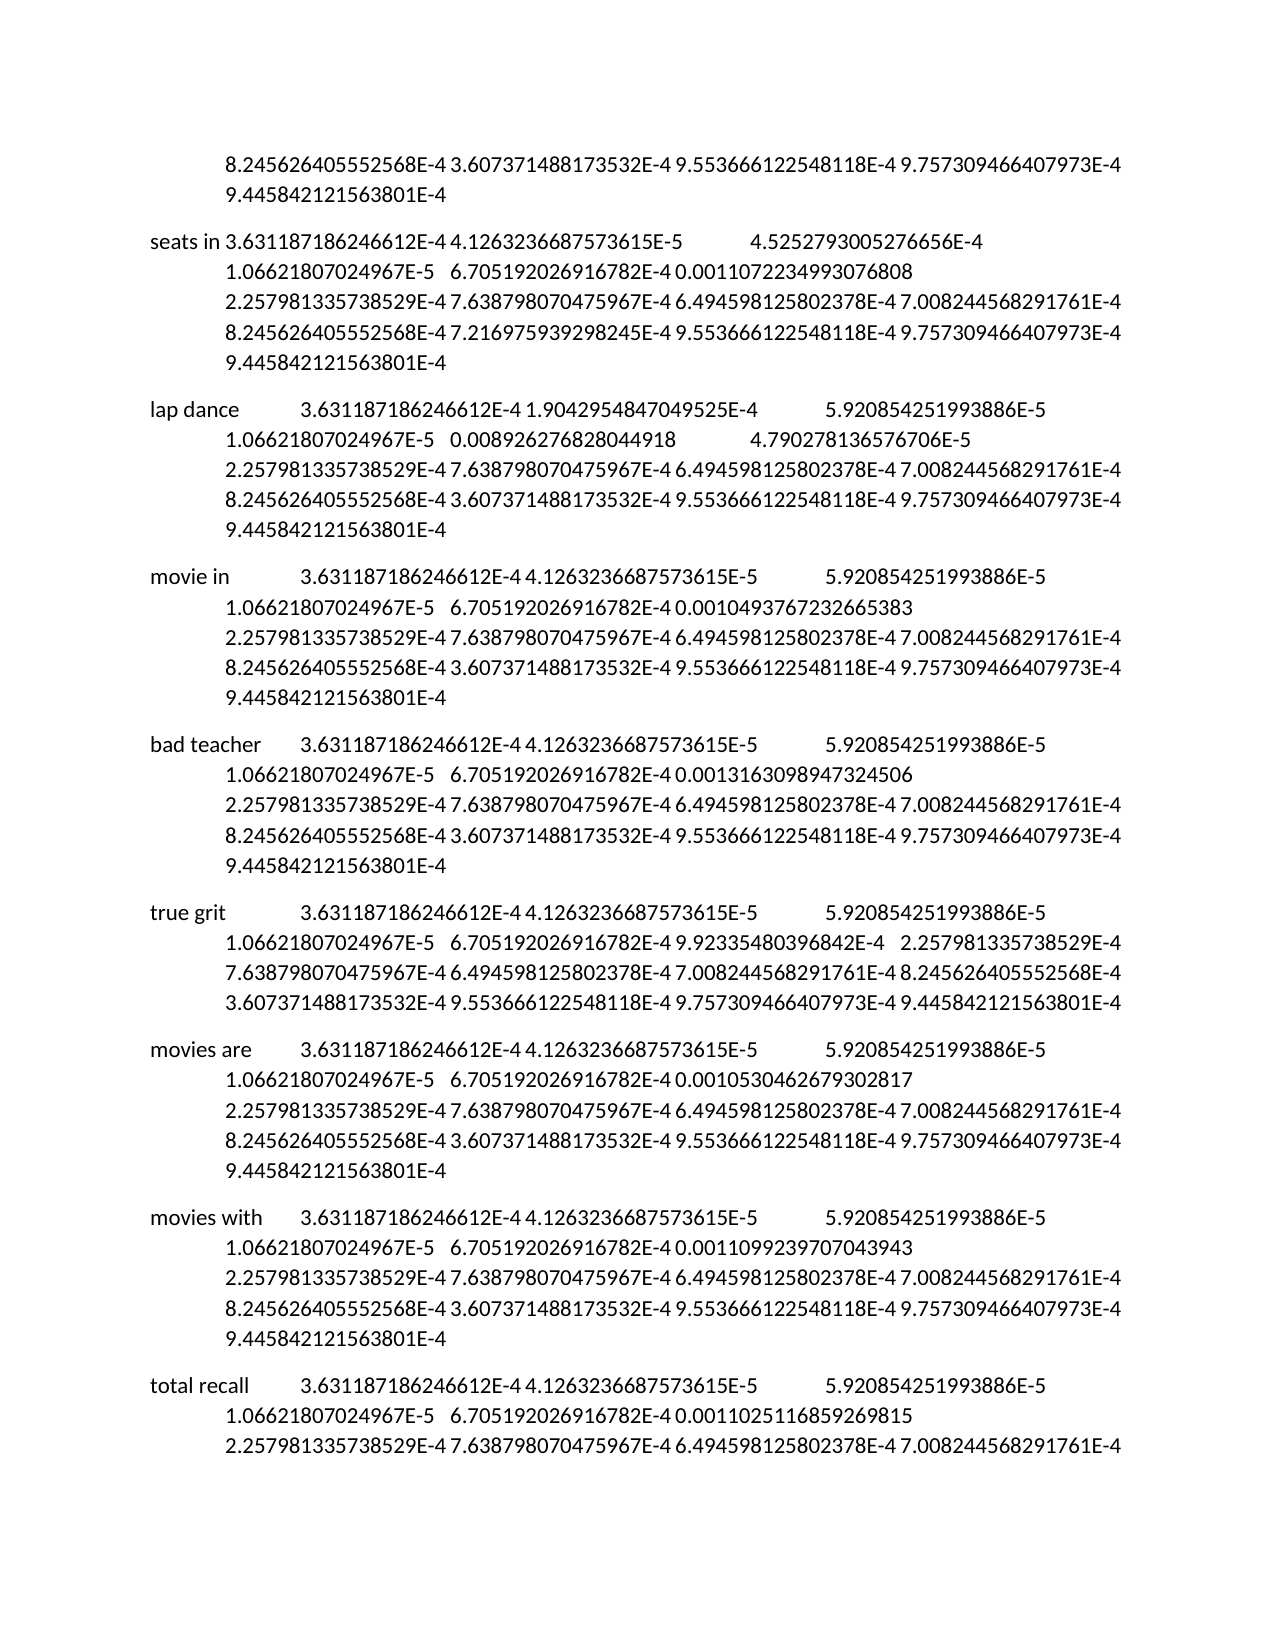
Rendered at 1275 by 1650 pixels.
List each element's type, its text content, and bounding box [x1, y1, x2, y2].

text true grit 3.631187186246612E-4 4.1263236687573615E-5 5.920854251993886E-5 1.06621807024967E-5 6.705192026916782E-4 9.92335480396842E-4 2.257981335738529E-4 7.638798070475967E-4 6.494598125802378E-4 7.008244568291761E-4 8.245626405552568E-4 3.607371488173532E-4 9.553666122548118E-4 9.757309466407973E-4 9.445842121563801E-4 [150, 898, 1125, 1017]
text seats in 3.631187186246612E-4 4.1263236687573615E-5 4.5252793005276656E-4 1.06621807024967E-5 6.705192026916782E-4 0.0011072234993076808 2.257981335738529E-4 7.638798070475967E-4 6.494598125802378E-4 7.008244568291761E-4 8.245626405552568E-4 7.216975939298245E-4 9.553666122548118E-4 9.757309466407973E-4 9.445842121563801E-4 [150, 227, 1125, 376]
text movies with 3.631187186246612E-4 4.1263236687573615E-5 5.920854251993886E-5 1.06621807024967E-5 6.705192026916782E-4 0.0011099239707043943 2.257981335738529E-4 7.638798070475967E-4 6.494598125802378E-4 7.008244568291761E-4 8.245626405552568E-4 3.607371488173532E-4 9.553666122548118E-4 9.757309466407973E-4 9.445842121563801E-4 [150, 1203, 1125, 1352]
text bad teacher 3.631187186246612E-4 4.1263236687573615E-5 5.920854251993886E-5 1.06621807024967E-5 6.705192026916782E-4 0.0013163098947324506 2.257981335738529E-4 7.638798070475967E-4 6.494598125802378E-4 7.008244568291761E-4 8.245626405552568E-4 3.607371488173532E-4 9.553666122548118E-4 9.757309466407973E-4 9.445842121563801E-4 [150, 730, 1125, 879]
text lap dance 3.631187186246612E-4 1.9042954847049525E-4 5.920854251993886E-5 1.06621807024967E-5 0.008926276828044918 4.790278136576706E-5 2.257981335738529E-4 7.638798070475967E-4 6.494598125802378E-4 7.008244568291761E-4 8.245626405552568E-4 3.607371488173532E-4 9.553666122548118E-4 9.757309466407973E-4 9.445842121563801E-4 [150, 395, 1125, 544]
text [150, 1371, 1125, 1459]
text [150, 150, 1125, 208]
text movie in 3.631187186246612E-4 4.1263236687573615E-5 5.920854251993886E-5 1.06621807024967E-5 6.705192026916782E-4 0.0010493767232665383 2.257981335738529E-4 7.638798070475967E-4 6.494598125802378E-4 7.008244568291761E-4 8.245626405552568E-4 3.607371488173532E-4 9.553666122548118E-4 9.757309466407973E-4 9.445842121563801E-4 [150, 562, 1125, 711]
text movies are 3.631187186246612E-4 4.1263236687573615E-5 5.920854251993886E-5 1.06621807024967E-5 6.705192026916782E-4 0.0010530462679302817 2.257981335738529E-4 7.638798070475967E-4 6.494598125802378E-4 7.008244568291761E-4 8.245626405552568E-4 3.607371488173532E-4 9.553666122548118E-4 9.757309466407973E-4 9.445842121563801E-4 [150, 1035, 1125, 1184]
